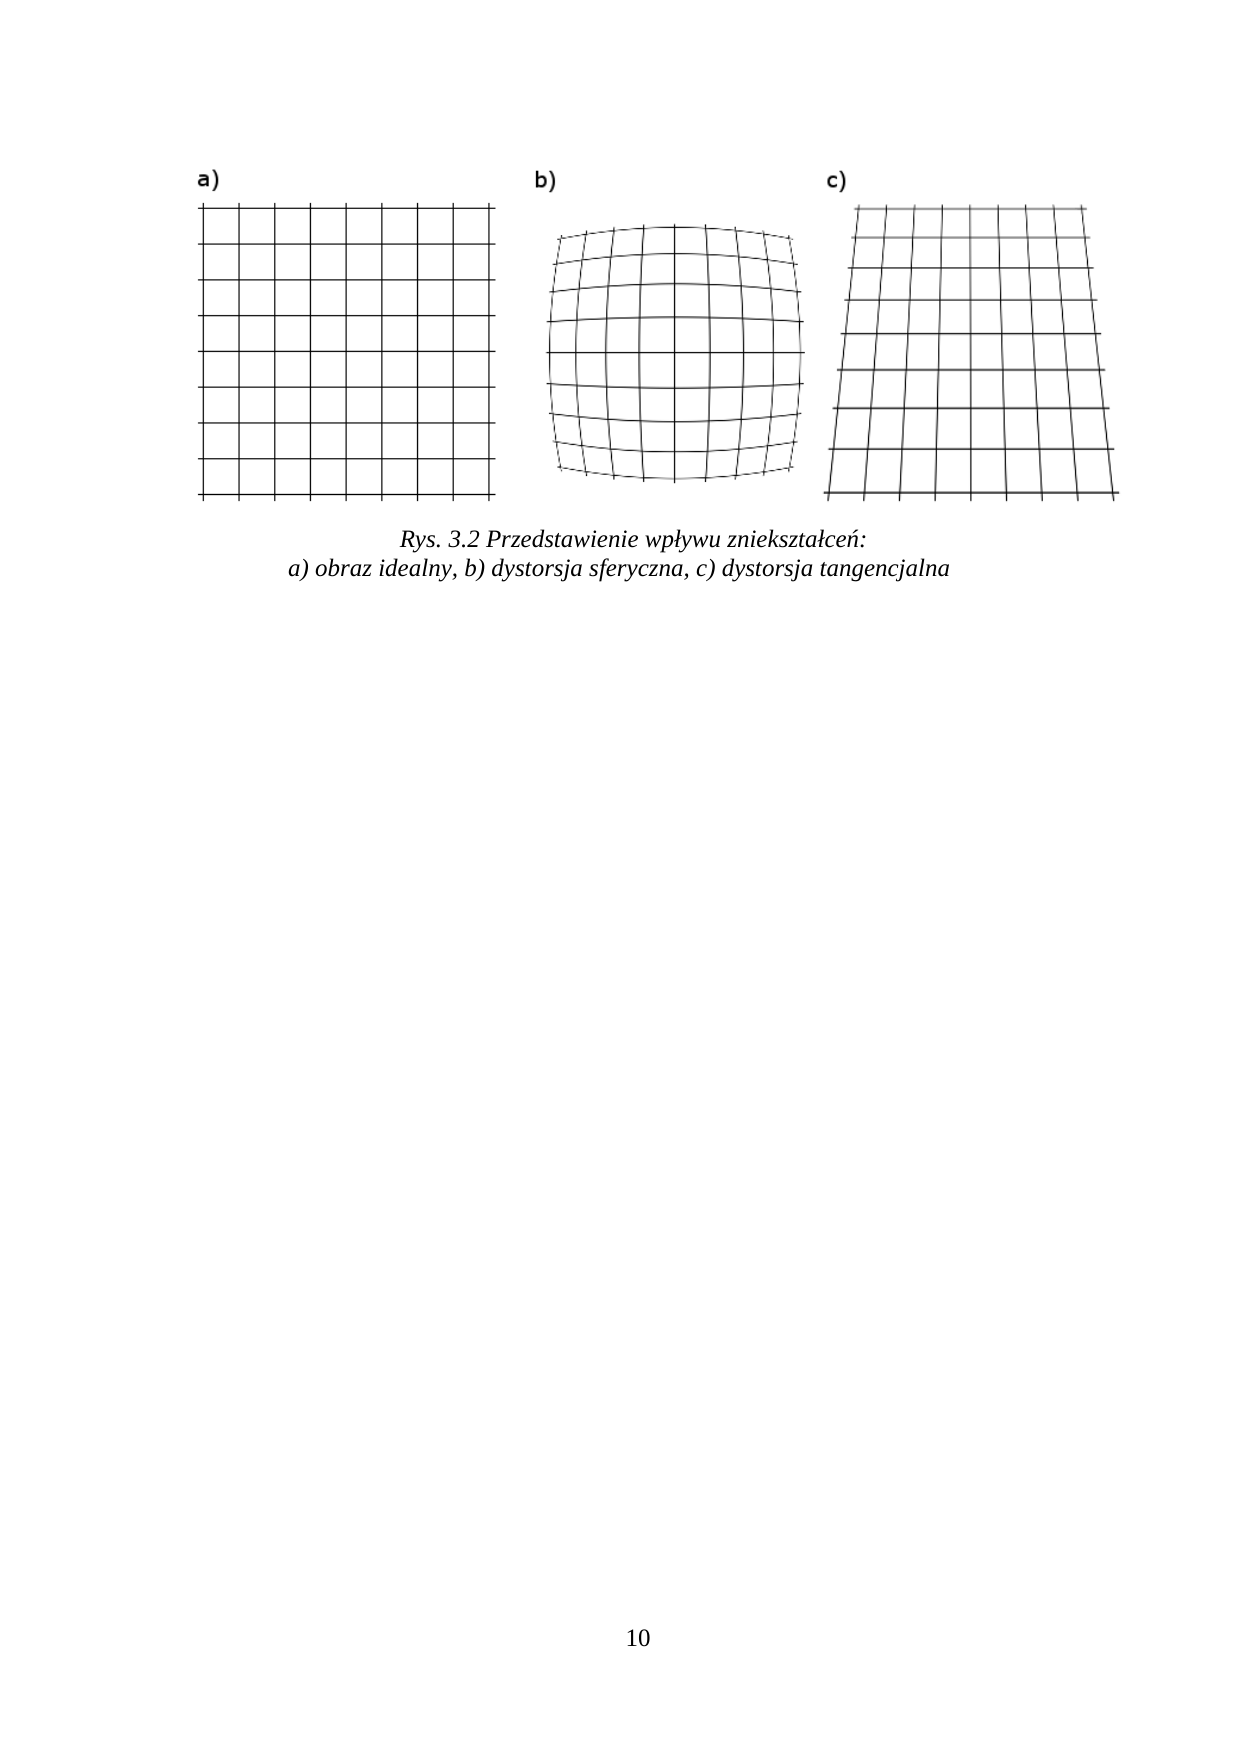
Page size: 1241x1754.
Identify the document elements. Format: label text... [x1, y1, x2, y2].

picture [185, 147, 1130, 525]
text Rys. 3.2 Przedstawienie wpływu zniekształceń: a) obraz idealny, b) dystorsja sferyczna, c) dystorsja tangencjalna [148, 524, 1093, 582]
